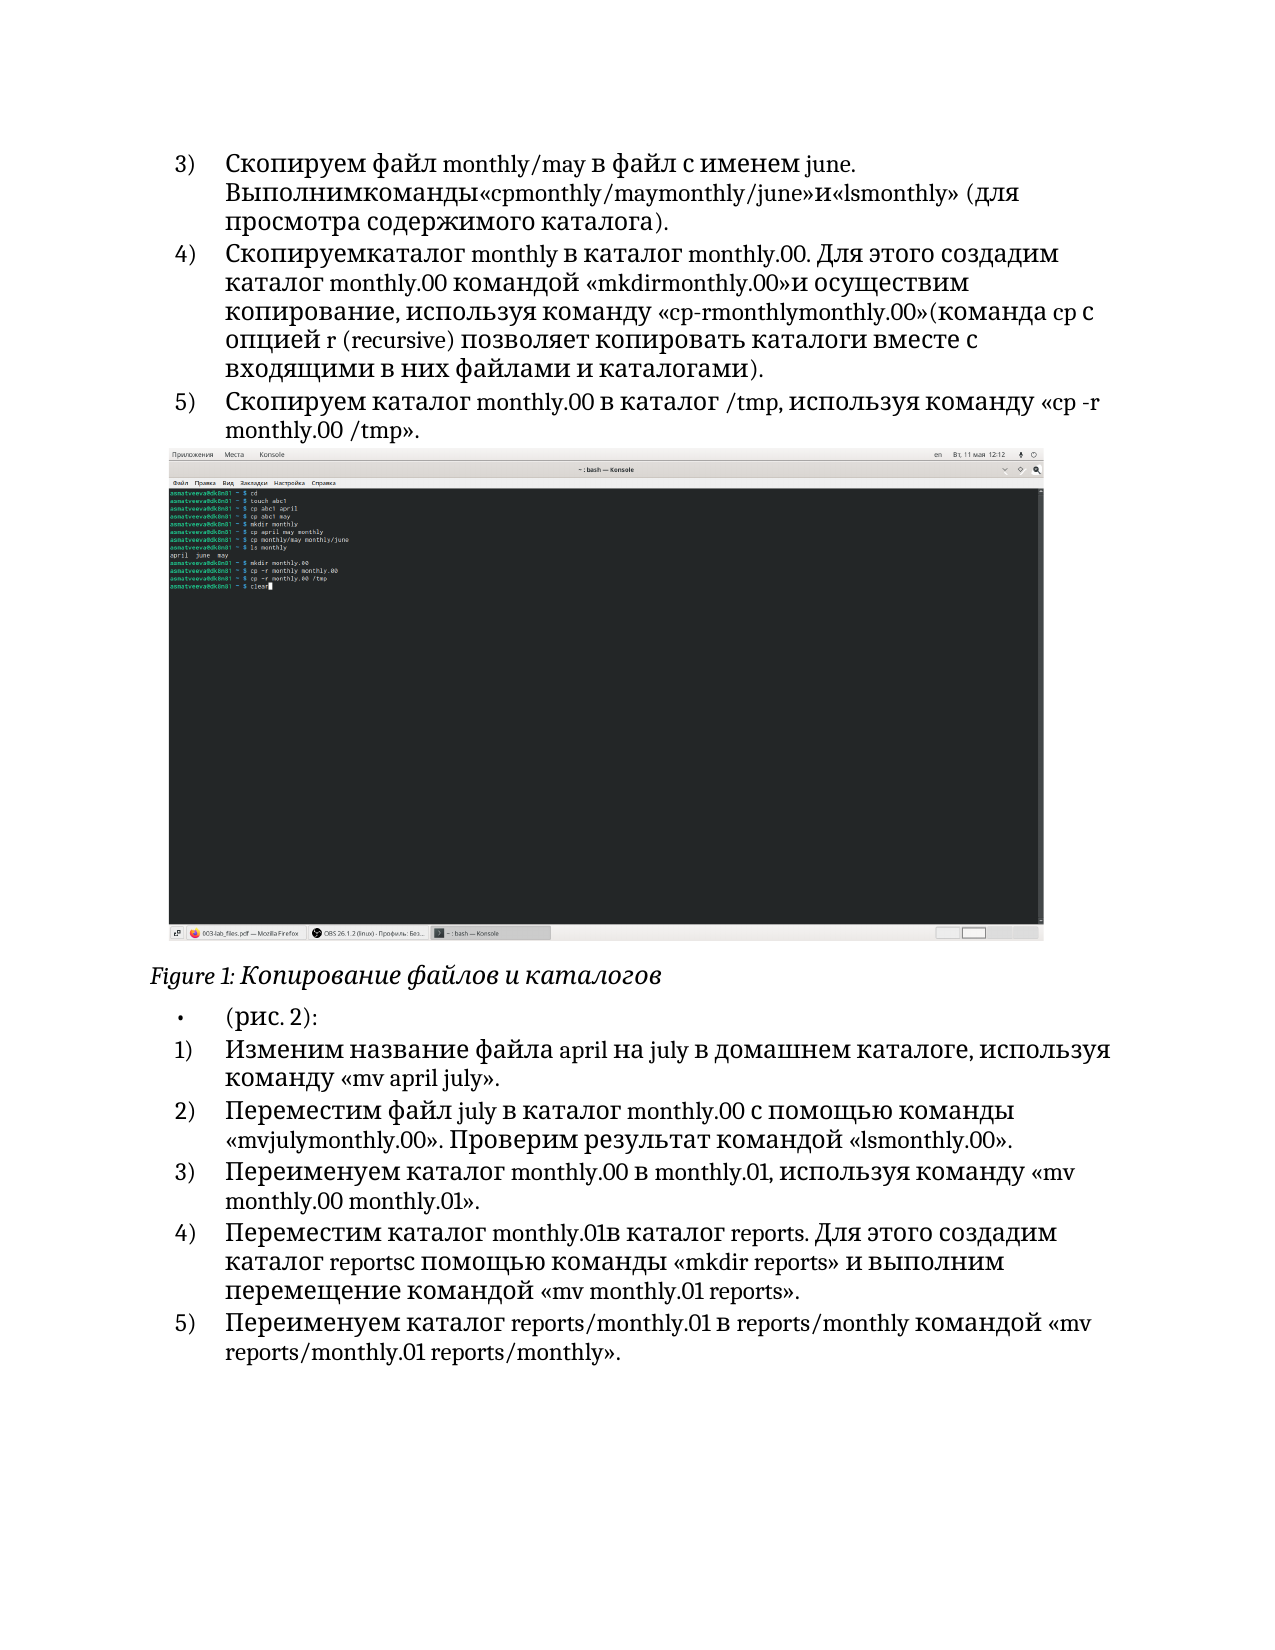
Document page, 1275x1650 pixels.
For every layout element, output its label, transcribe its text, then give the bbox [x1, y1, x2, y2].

list (рис. 2): [175, 1003, 1125, 1032]
list Переименуем каталог monthly.00 в monthly.01, используя команду «mv monthly.00 monthly.01». [175, 1158, 1125, 1216]
picture [168, 448, 1044, 941]
text Figure 1: Копирование файлов и каталогов [150, 962, 1125, 991]
list Скопируем файл monthly/may в файл с именем june. Выполнимкоманды«cpmonthly/maymonthly/june»и«lsmonthly» (для просмотра содержимого каталога). [175, 150, 1125, 236]
list Скопируем каталог monthly.00 в каталог /tmp, используя команду «cp -r monthly.00 /tmp». [175, 387, 1125, 445]
list Переместим файл july в каталог monthly.00 с помощью команды «mvjulymonthly.00». Проверим результат командой «lsmonthly.00». [175, 1097, 1125, 1154]
list Переименуем каталог reports/monthly.01 в reports/monthly командой «mv reports/monthly.01 reports/monthly». [175, 1309, 1125, 1367]
list Изменим название файла april на july в домашнем каталоге, используя команду «mv april july». [175, 1036, 1125, 1093]
list Переместим каталог monthly.01в каталог reports. Для этого создадим каталог reportsс помощью команды «mkdir reports» и выполним перемещение командой «mv monthly.01 reports». [175, 1219, 1125, 1306]
list Скопируемкаталог monthly в каталог monthly.00. Для этого создадим каталог monthly.00 командой «mkdirmonthly.00»и осуществим копирование, используя команду «cp-rmonthlymonthly.00»(команда cp с опцией r (recursive) позволяет копировать каталоги вместе с входящими в них файлами и каталогами). [175, 240, 1125, 384]
